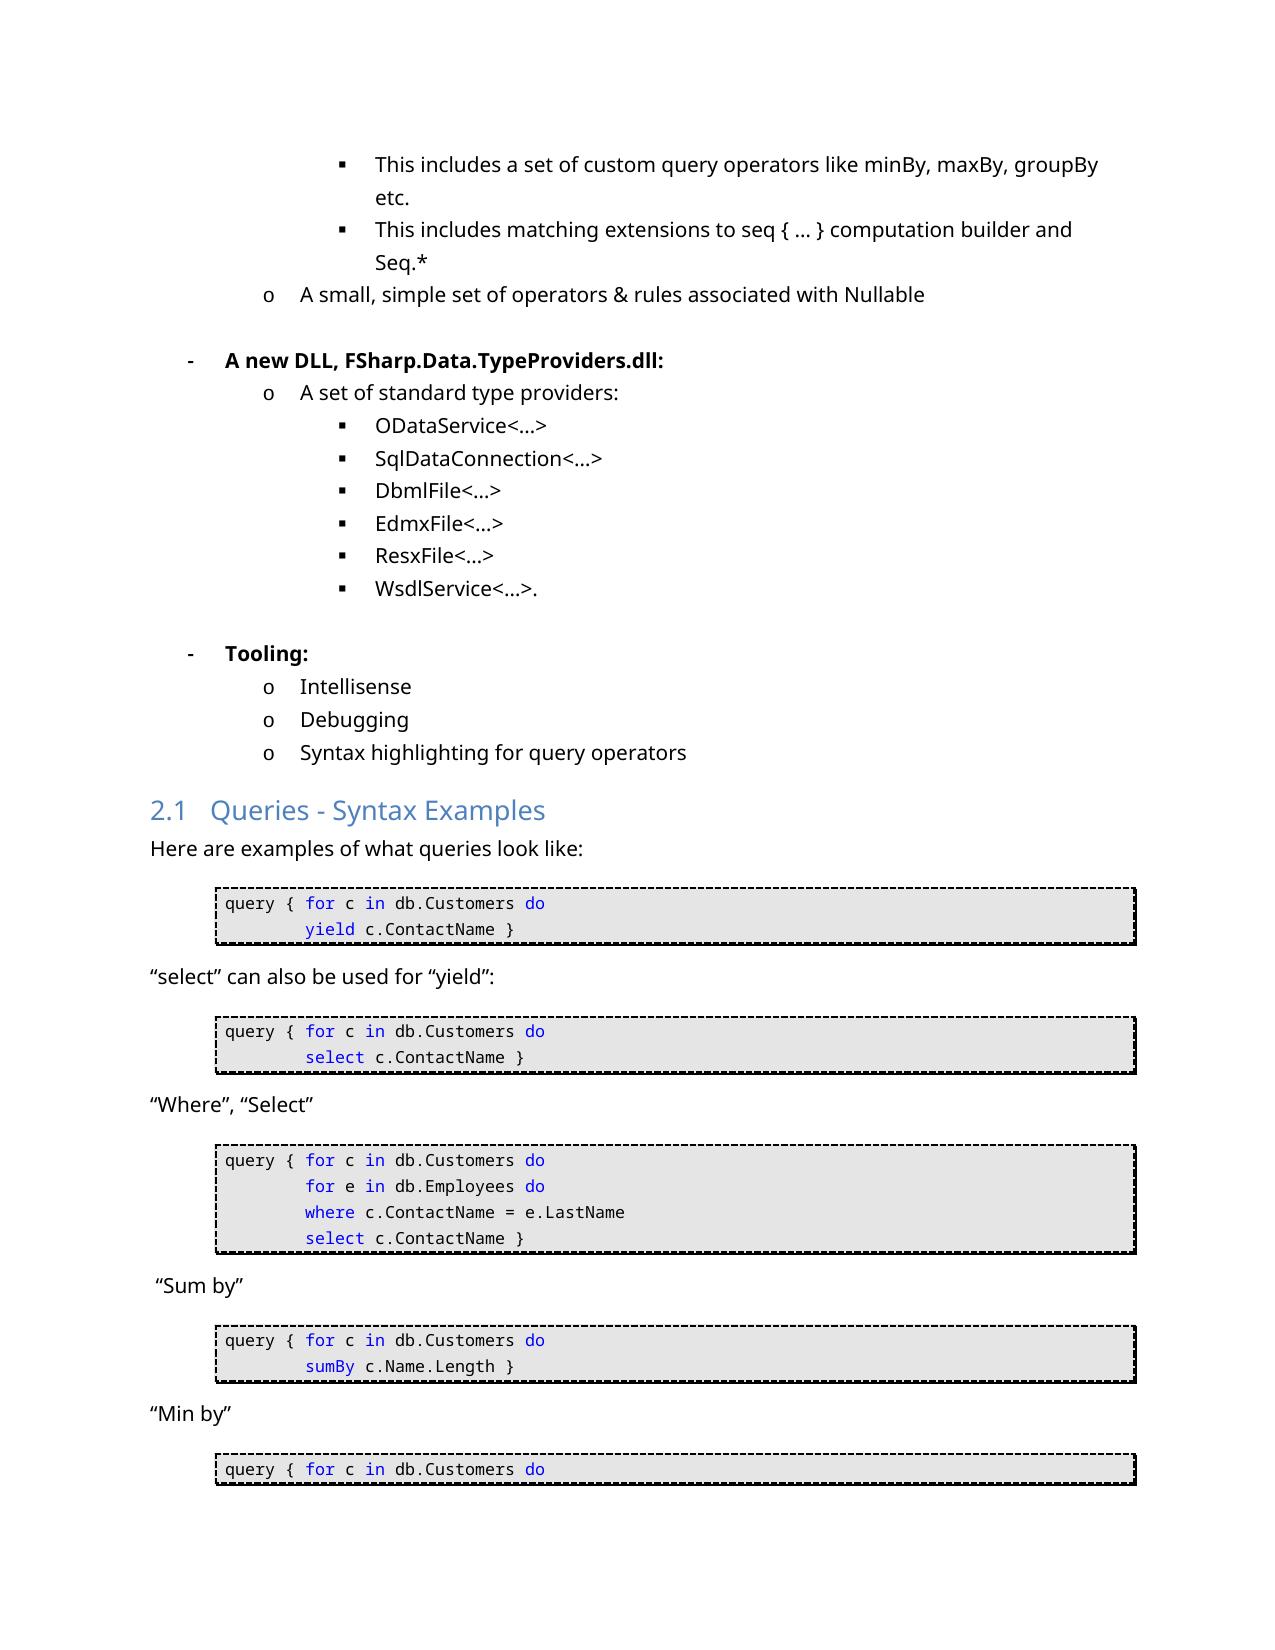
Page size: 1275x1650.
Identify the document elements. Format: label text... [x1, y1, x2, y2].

list A new DLL, FSharp.Data.TypeProviders.dll: [187, 346, 1125, 374]
text yield c.ContactName } [214, 913, 1135, 944]
text query { for c in db.Customers do [214, 1324, 1135, 1351]
text select c.ContactName } [214, 1222, 1135, 1253]
text “Where”, “Select” [150, 1091, 1125, 1119]
list EdmxFile<…> [337, 509, 1125, 537]
subtitle Queries - Syntax Examples [150, 791, 1125, 828]
text sumBy c.Name.Length } [214, 1351, 1135, 1382]
text query { for c in db.Customers do [214, 887, 1135, 913]
text query { for c in db.Customers do [214, 1453, 1135, 1484]
text “select” can also be used for “yield”: [150, 962, 1125, 991]
list Syntax highlighting for query operators [262, 738, 1125, 766]
list SqlDataConnection<…> [337, 444, 1125, 472]
text Here are examples of what queries look like: [150, 834, 1125, 862]
list This includes matching extensions to seq { … } computation builder and Seq.* [337, 215, 1125, 276]
list This includes a set of custom query operators like minBy, maxBy, groupBy etc. [337, 150, 1125, 211]
text for e in db.Employees do [214, 1170, 1135, 1196]
list WsdlService<…>. [337, 574, 1125, 603]
list Intellisense [262, 672, 1125, 701]
text “Min by” [150, 1399, 1125, 1428]
text “Sum by” [150, 1271, 1125, 1299]
text where c.ContactName = e.LastName [214, 1196, 1135, 1222]
text select c.ContactName } [214, 1042, 1135, 1073]
list Debugging [262, 705, 1125, 733]
list A small, simple set of operators & rules associated with Nullable [262, 280, 1125, 309]
list Tooling: [187, 639, 1125, 668]
list DbmlFile<…> [337, 476, 1125, 505]
list A set of standard type providers: [262, 378, 1125, 407]
text query { for c in db.Customers do [214, 1016, 1135, 1042]
text query { for c in db.Customers do [214, 1144, 1135, 1170]
list ODataService<…> [337, 411, 1125, 440]
list ResxFile<…> [337, 542, 1125, 570]
